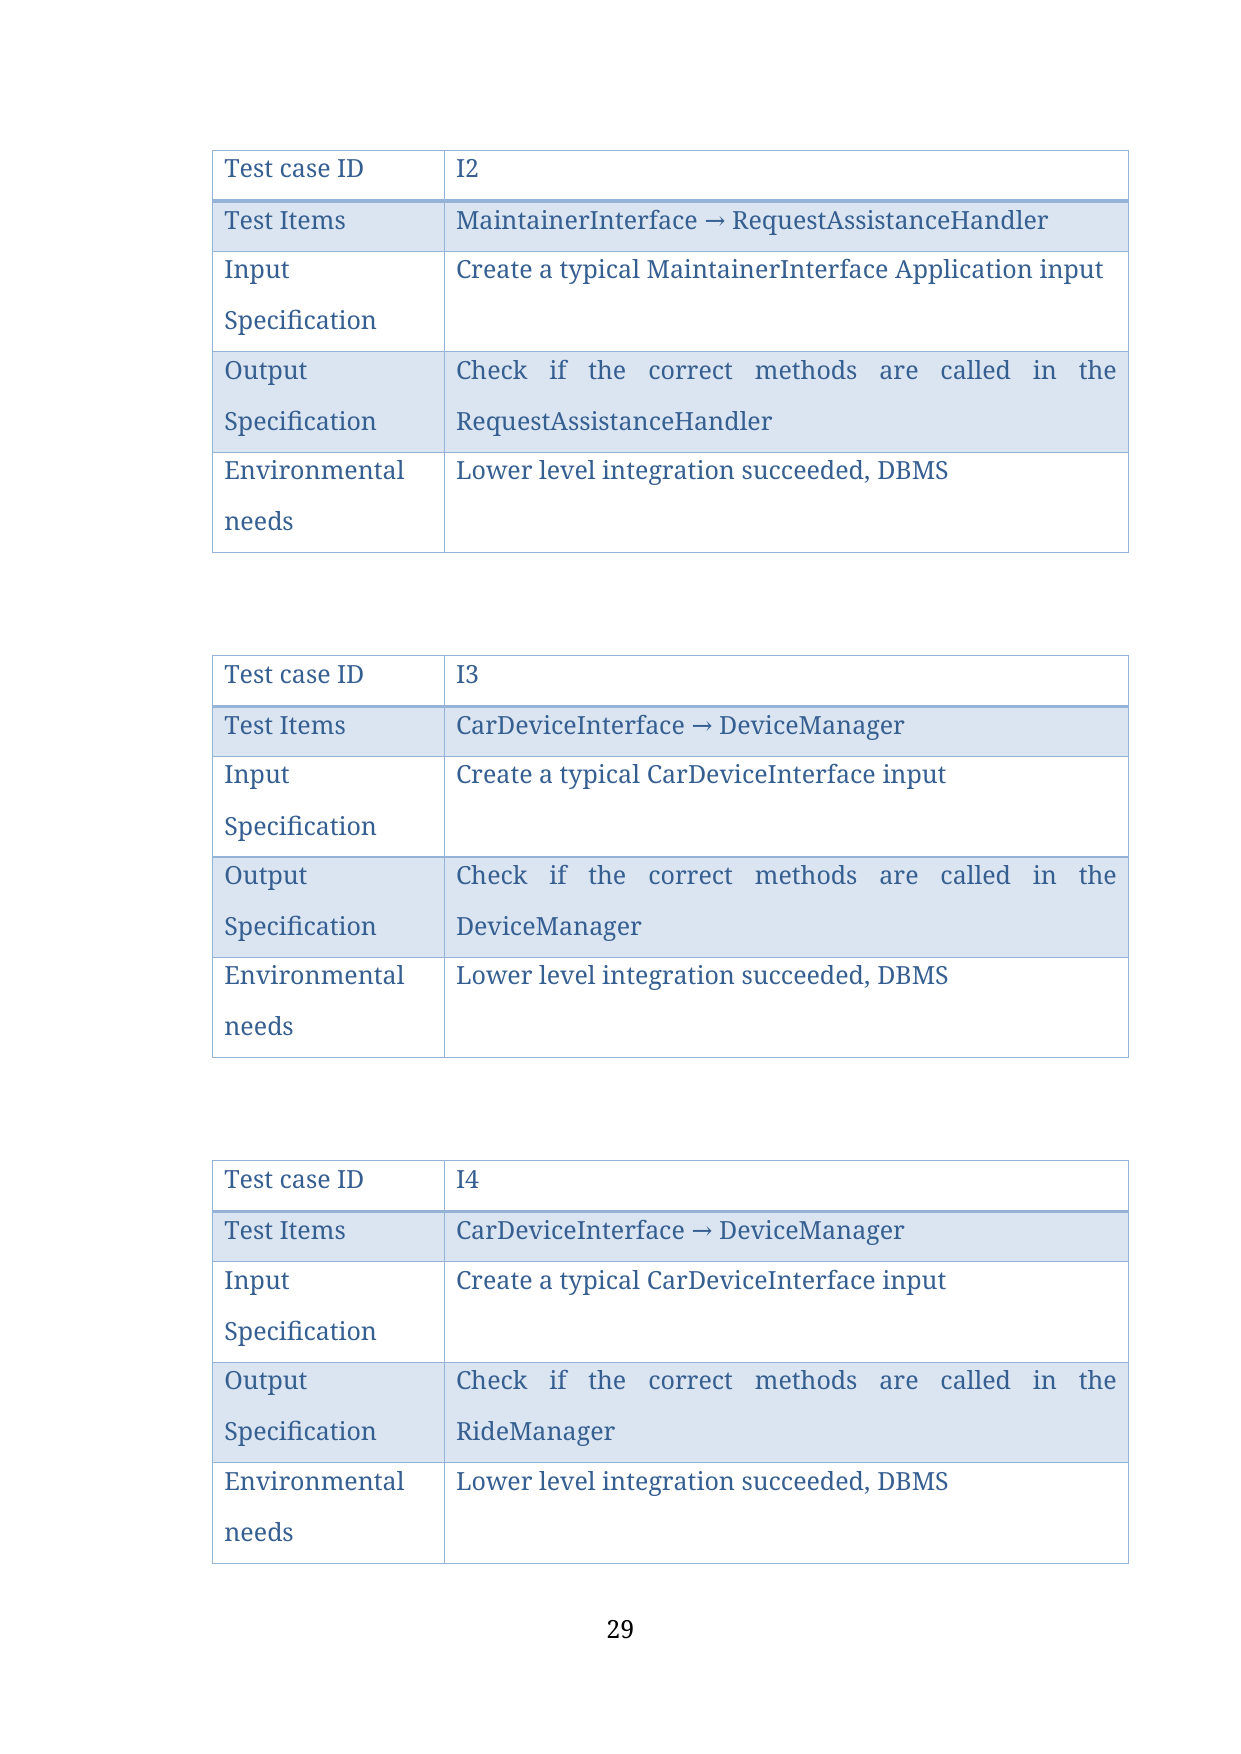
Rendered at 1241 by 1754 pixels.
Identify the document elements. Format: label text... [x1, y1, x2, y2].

table_cell Input Specification [213, 757, 444, 856]
table_cell Environmental needs [213, 958, 444, 1057]
table_cell Environmental needs [213, 1463, 444, 1562]
table_cell Test Items [213, 1213, 444, 1261]
table_cell Output Specification [213, 1363, 444, 1462]
table_cell CarDeviceInterface → DeviceManager [445, 1213, 1128, 1261]
table_cell Check if the correct methods are called in the RideManager [445, 1363, 1128, 1462]
table_cell Output Specification [213, 858, 444, 957]
table_cell Lower level integration succeeded, DBMS [445, 958, 1128, 1057]
table_cell MaintainerInterface → RequestAssistanceHandler [445, 203, 1128, 251]
table_cell Input Specification [213, 1262, 444, 1362]
table_cell Test Items [213, 708, 444, 756]
table_cell CarDeviceInterface → DeviceManager [445, 708, 1128, 756]
table_cell Output Specification [213, 352, 444, 452]
table_cell Environmental needs [213, 453, 444, 552]
table_cell Check if the correct methods are called in the RequestAssistanceHandler [445, 352, 1128, 452]
table_cell Create a typical CarDeviceInterface input [445, 757, 1128, 856]
table_header I2 [445, 151, 1128, 199]
table_header I3 [445, 656, 1128, 704]
table_header Test case ID [213, 1161, 444, 1210]
table_cell Create a typical MaintainerInterface Application input [445, 252, 1128, 351]
table_cell Create a typical CarDeviceInterface input [445, 1262, 1128, 1362]
table_cell Test Items [213, 203, 444, 251]
table_header Test case ID [213, 656, 444, 704]
table_cell Lower level integration succeeded, DBMS [445, 453, 1128, 552]
table_cell Check if the correct methods are called in the DeviceManager [445, 858, 1128, 957]
table_cell Lower level integration succeeded, DBMS [445, 1463, 1128, 1562]
table_header I4 [445, 1161, 1128, 1210]
table_cell Input Specification [213, 252, 444, 351]
table_header Test case ID [213, 151, 444, 199]
